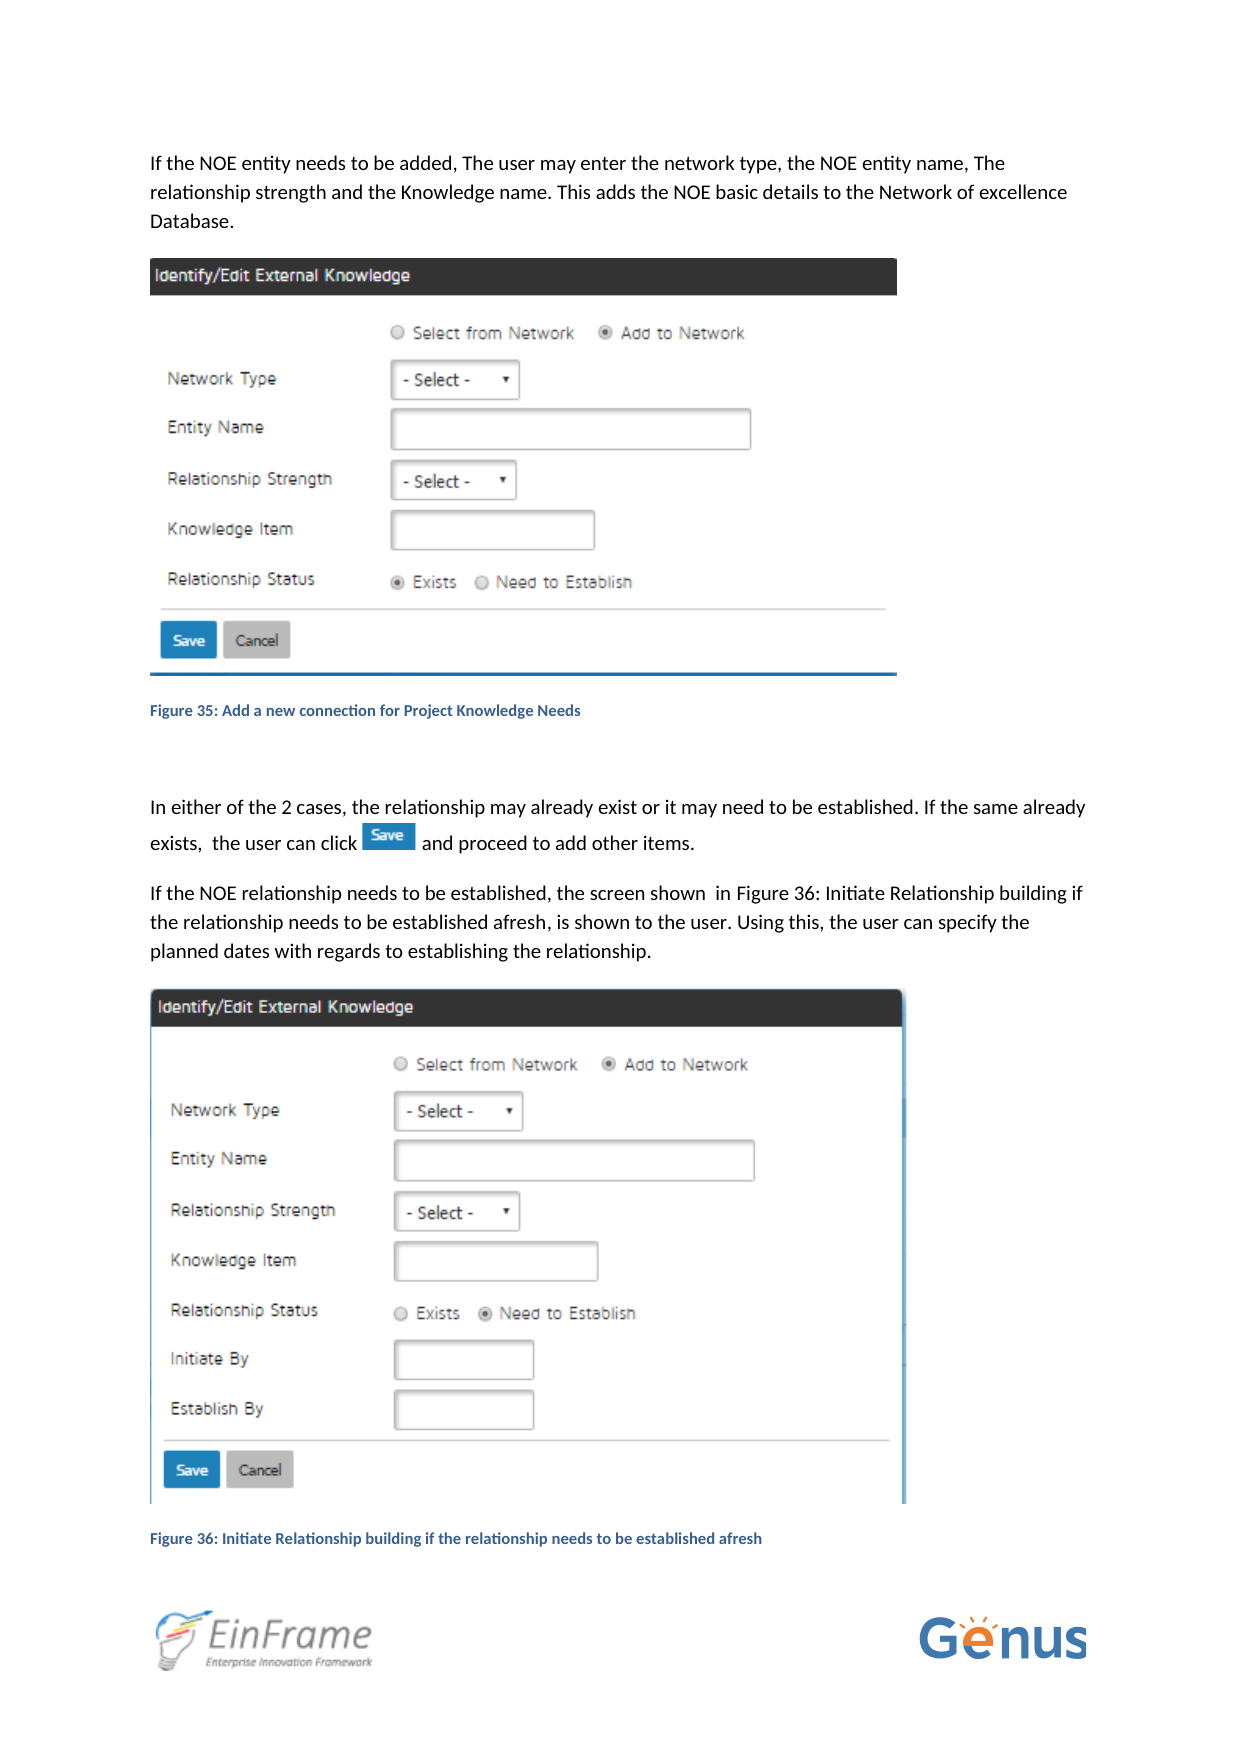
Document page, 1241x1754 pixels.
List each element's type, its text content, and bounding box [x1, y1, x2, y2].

text In either of the 2 cases, the relationship may already exist or it may need to be established. If the same already exists, the user can click and proceed to add other items. [150, 794, 1090, 855]
picture [362, 823, 422, 850]
text If the NOE relationship needs to be established, the screen shown in Figure 36: Initiate Relationship building if the relationship needs to be established afresh, is shown to the user. Using this, the user can specify the planned dates with regards to establishing the relationship. [150, 880, 1090, 963]
picture [150, 988, 907, 1504]
picture [150, 1600, 385, 1679]
text If the NOE entity needs to be added, The user may enter the network type, the NOE entity name, The relationship strength and the Knowledge name. This adds the NOE basic details to the Network of excellence Database. [150, 150, 1090, 234]
picture [917, 1615, 1086, 1660]
picture [150, 258, 897, 676]
